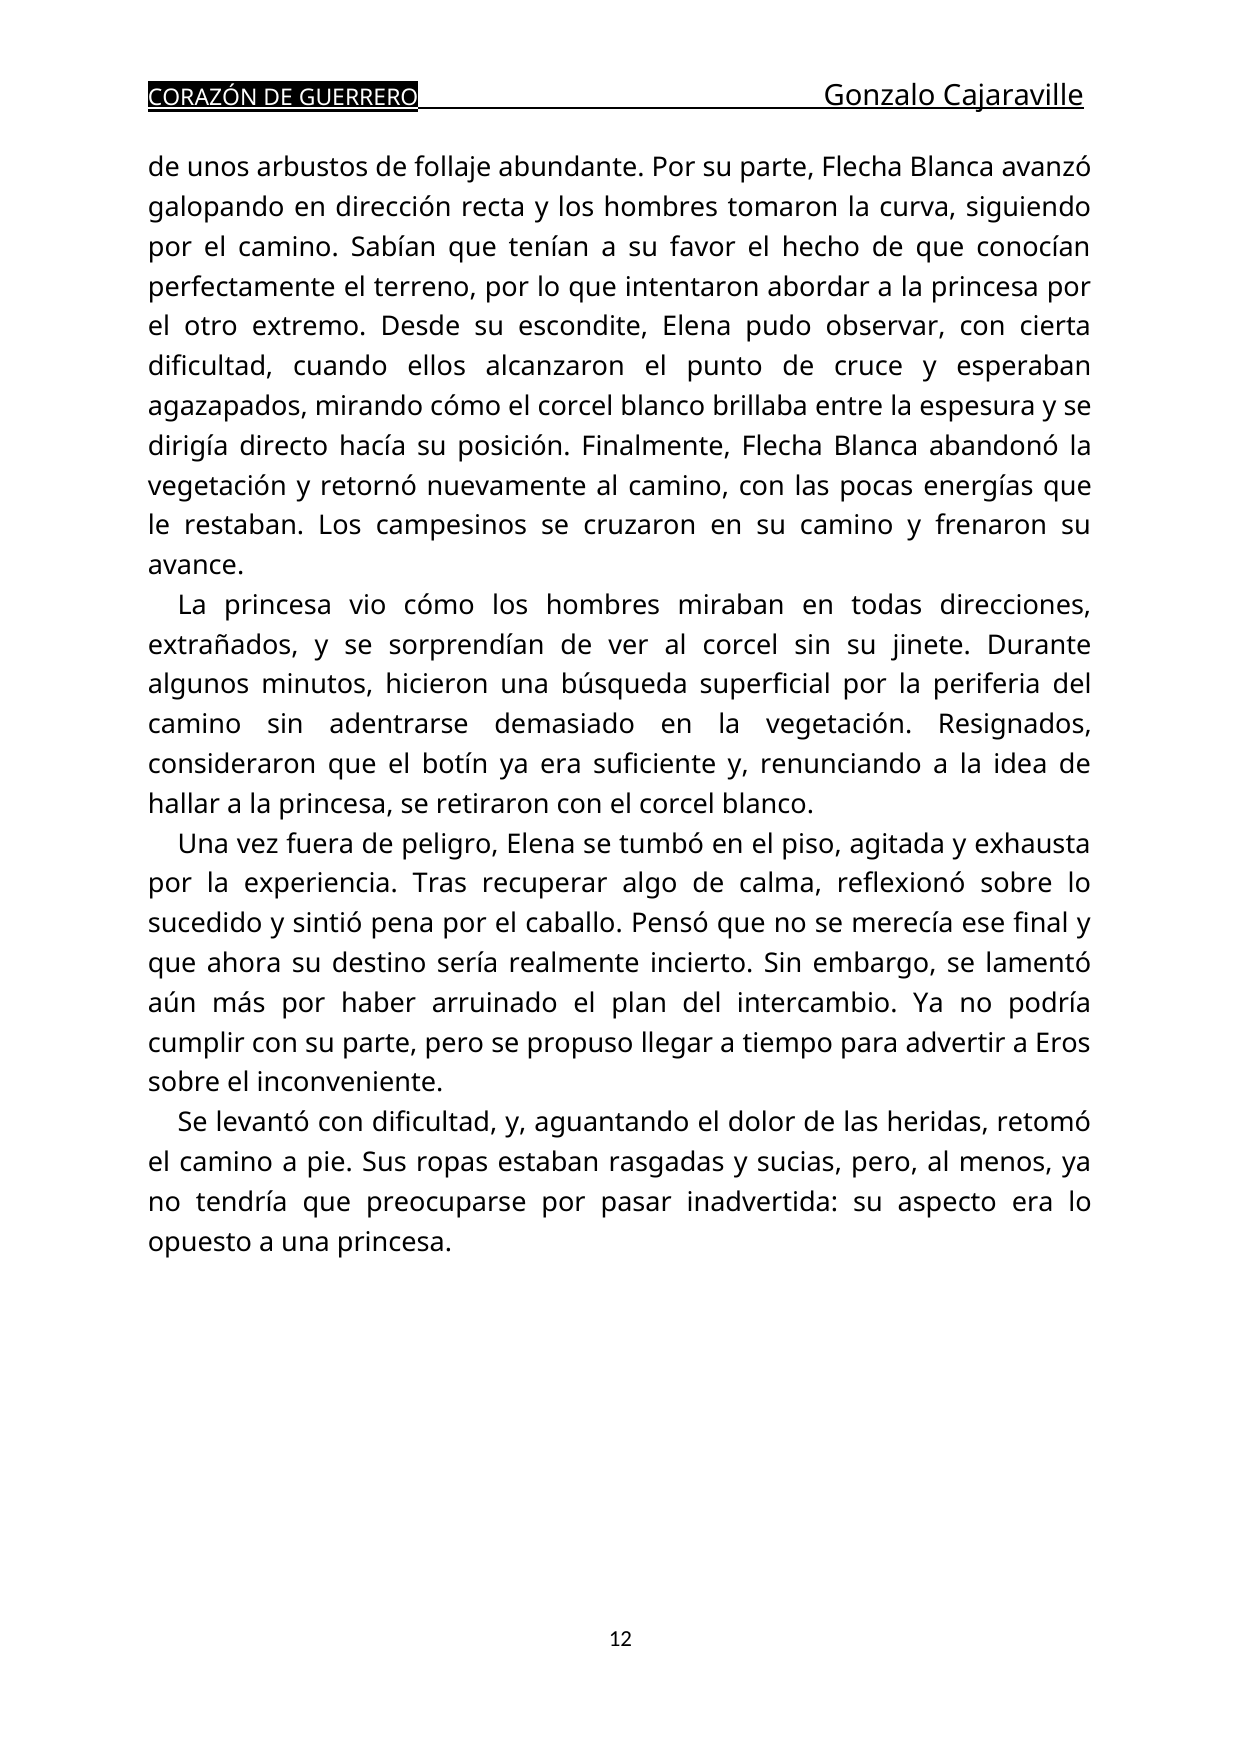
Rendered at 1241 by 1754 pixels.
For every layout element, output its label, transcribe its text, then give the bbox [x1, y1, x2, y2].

text La princesa vio cómo los hombres miraban en todas direcciones, extrañados, y se sorprendían de ver al corcel sin su jinete. Durante algunos minutos, hicieron una búsqueda superficial por la periferia del camino sin adentrarse demasiado en la vegetación. Resignados, consideraron que el botín ya era suficiente y, renunciando a la idea de hallar a la princesa, se retiraron con el corcel blanco. [148, 585, 1092, 821]
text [148, 148, 1092, 582]
text Se levantó con dificultad, y, aguantando el dolor de las heridas, retomó el camino a pie. Sus ropas estaban rasgadas y sucias, pero, al menos, ya no tendría que preocuparse por pasar inadvertida: su aspecto era lo opuesto a una princesa. [148, 1103, 1092, 1259]
text Una vez fuera de peligro, Elena se tumbó en el piso, agitada y exhausta por la experiencia. Tras recuperar algo de calma, reflexionó sobre lo sucedido y sintió pena por el caballo. Pensó que no se merecía ese final y que ahora su destino sería realmente incierto. Sin embargo, se lamentó aún más por haber arruinado el plan del intercambio. Ya no podría cumplir con su parte, pero se propuso llegar a tiempo para advertir a Eros sobre el inconveniente. [148, 824, 1092, 1100]
